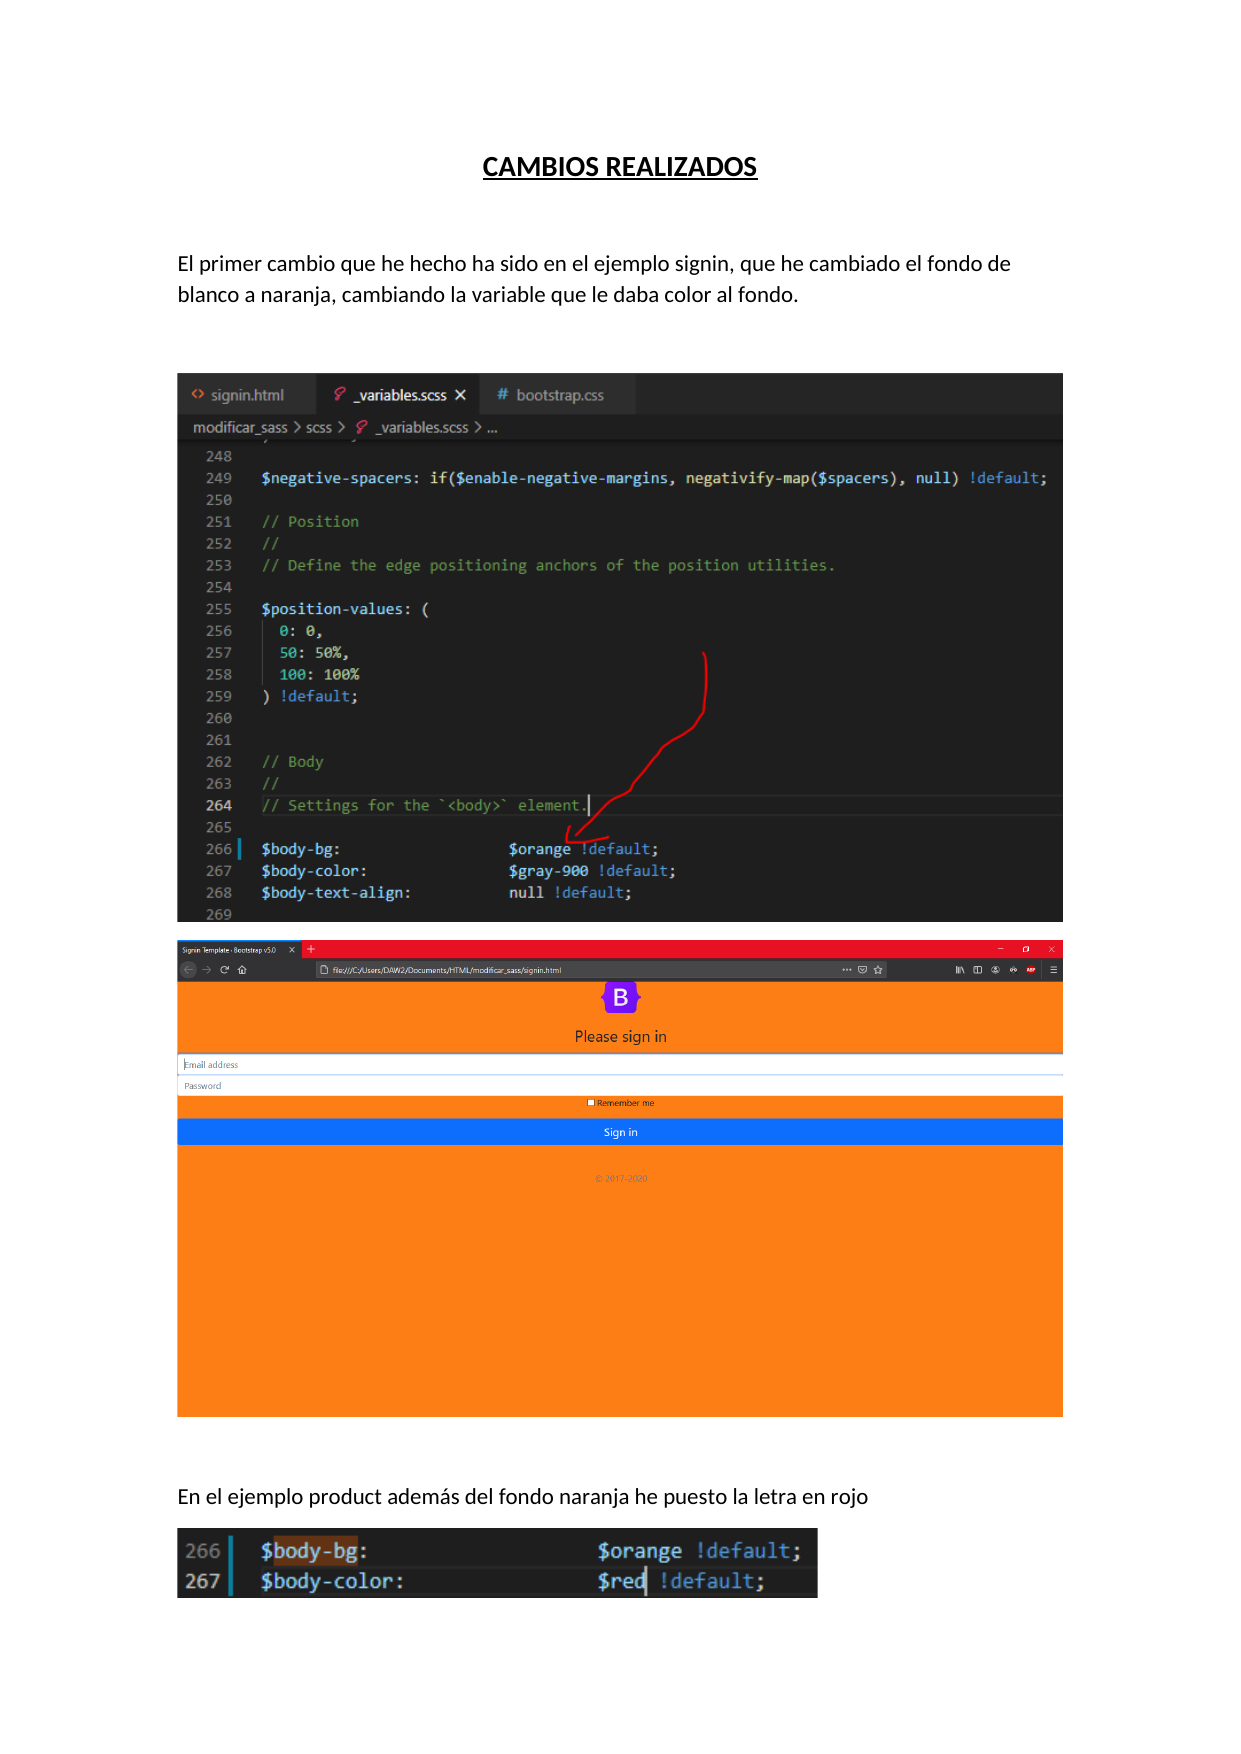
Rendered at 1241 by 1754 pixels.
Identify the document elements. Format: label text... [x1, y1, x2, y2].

picture [177, 1528, 818, 1598]
text El primer cambio que he hecho ha sido en el ejemplo signin, que he cambiado el fondo de blanco a naranja, cambiando la variable que le daba color al fondo. [177, 249, 1063, 308]
picture [177, 940, 1063, 1417]
picture [177, 373, 1063, 922]
text En el ejemplo product además del fondo naranja he puesto la letra en rojo [177, 1482, 1063, 1510]
text CAMBIOS REALIZADOS [177, 148, 1063, 183]
